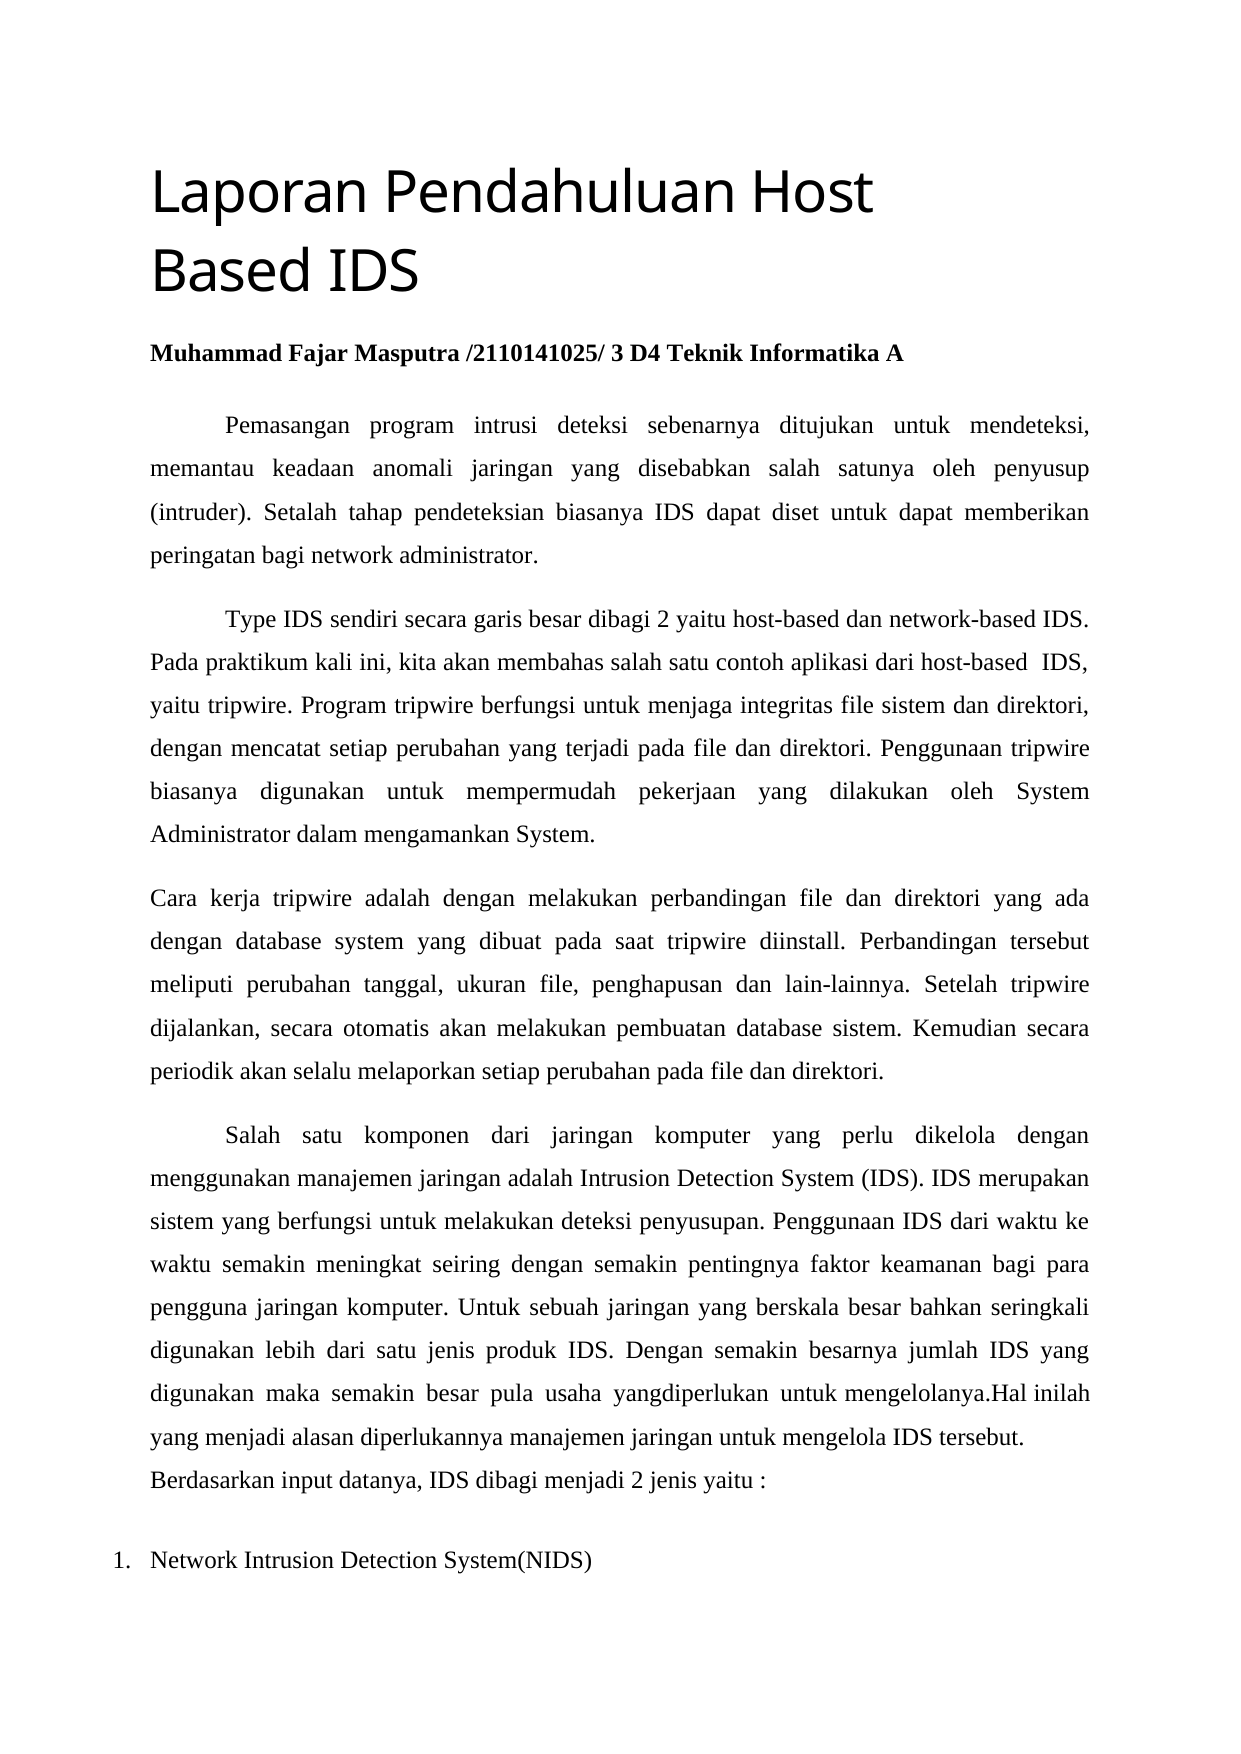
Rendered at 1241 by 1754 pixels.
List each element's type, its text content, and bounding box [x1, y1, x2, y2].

text Berdasarkan input datanya, IDS dibagi menjadi 2 jenis yaitu : [150, 1465, 1090, 1493]
text Cara kerja tripwire adalah dengan melakukan perbandingan file dan direktori yang ada dengan database system yang dibuat pada saat tripwire diinstall. Perbandingan tersebut meliputi perubahan tanggal, ukuran file, penghapusan dan lain-lainnya. Setelah tripwire dijalankan, secara otomatis akan melakukan pembuatan database sistem. Kemudian secara periodik akan selalu melaporkan setiap perubahan pada file dan direktori. [150, 883, 1090, 1084]
text Pemasangan program intrusi deteksi sebenarnya ditujukan untuk mendeteksi, memantau keadaan anomali jaringan yang disebabkan salah satunya oleh penyusup (intruder). Setalah tahap pendeteksian biasanya IDS dapat diset untuk dapat memberikan peringatan bagi network administrator. [150, 410, 1090, 568]
text Salah satu komponen dari jaringan komputer yang perlu dikelola dengan menggunakan manajemen jaringan adalah Intrusion Detection System (IDS). IDS merupakan sistem yang berfungsi untuk melakukan deteksi penyusupan. Penggunaan IDS dari waktu ke waktu semakin meningkat seiring dengan semakin pentingnya faktor keamanan bagi para pengguna jaringan komputer. Untuk sebuah jaringan yang berskala besar bahkan seringkali digunakan lebih dari satu jenis produk IDS. Dengan semakin besarnya jumlah IDS yang digunakan maka semakin besar pula usaha yangdiperlukan untuk mengelolanya.Hal inilah yang menjadi alasan diperlukannya manajemen jaringan untuk mengelola IDS tersebut. [150, 1120, 1090, 1450]
subtitle Muhammad Fajar Masputra /2110141025/ 3 D4 Teknik Informatika A [150, 338, 1090, 367]
list Network Intrusion Detection System(NIDS) [112, 1545, 1090, 1574]
title Laporan Pendahuluan Host Based IDS [150, 150, 1090, 309]
text Type IDS sendiri secara garis besar dibagi 2 yaitu host-based dan network-based IDS. Pada praktikum kali ini, kita akan membahas salah satu contoh aplikasi dari host-based IDS, yaitu tripwire. Program tripwire berfungsi untuk menjaga integritas file sistem dan direktori, dengan mencatat setiap perubahan yang terjadi pada file dan direktori. Penggunaan tripwire biasanya digunakan untuk mempermudah pekerjaan yang dilakukan oleh System Administrator dalam mengamankan System. [150, 604, 1090, 848]
